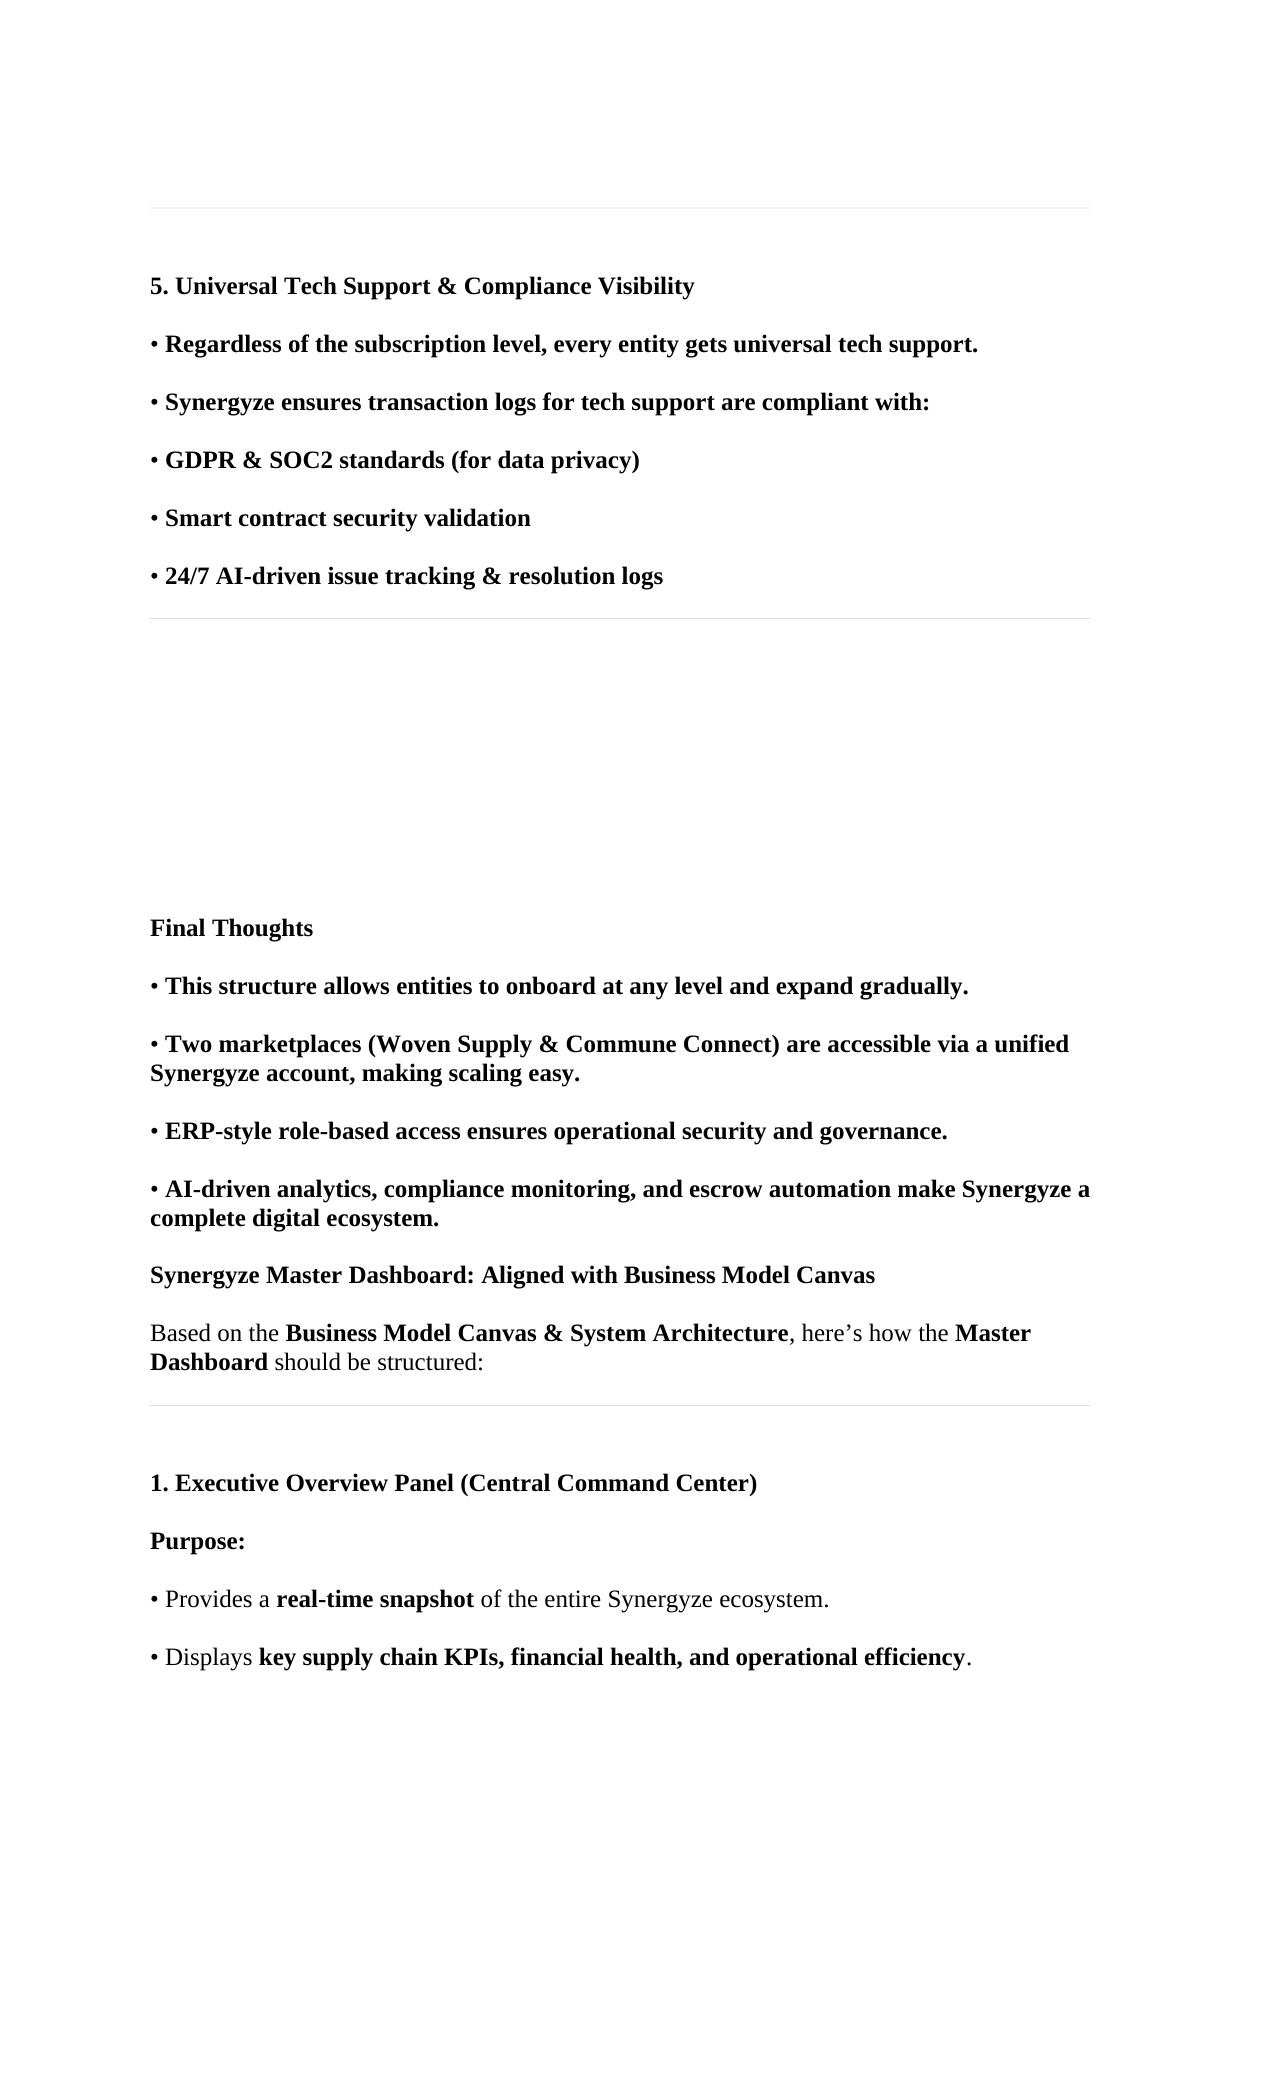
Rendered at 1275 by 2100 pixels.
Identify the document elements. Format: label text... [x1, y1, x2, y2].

text Final Thoughts [150, 913, 1125, 942]
text • AI-driven analytics, compliance monitoring, and escrow automation make Synergyze a complete digital ecosystem. [150, 1174, 1125, 1231]
text • Two marketplaces (Woven Supply & Commune Connect) are accessible via a unified Synergyze account, making scaling easy. [150, 1029, 1125, 1087]
text Based on the Business Model Canvas & System Architecture, here’s how the Master Dashboard should be structured: [150, 1318, 1125, 1376]
text • ERP-style role-based access ensures operational security and governance. [150, 1116, 1125, 1145]
text • Smart contract security validation [150, 503, 1125, 532]
text • 24/7 AI-driven issue tracking & resolution logs [150, 561, 1125, 589]
text • Synergyze ensures transaction logs for tech support are compliant with: [150, 387, 1125, 416]
text • Provides a real-time snapshot of the entire Synergyze ecosystem. [150, 1584, 1125, 1613]
text • Displays key supply chain KPIs, financial health, and operational efficiency. [150, 1642, 1125, 1671]
text • This structure allows entities to onboard at any level and expand gradually. [150, 971, 1125, 1000]
text Synergyze Master Dashboard: Aligned with Business Model Canvas [150, 1261, 1125, 1289]
text 5. Universal Tech Support & Compliance Visibility [150, 271, 1125, 300]
text Purpose: [150, 1526, 1125, 1555]
text • GDPR & SOC2 standards (for data privacy) [150, 445, 1125, 474]
text • Regardless of the subscription level, every entity gets universal tech support. [150, 329, 1125, 358]
text 1. Executive Overview Panel (Central Command Center) [150, 1468, 1125, 1497]
